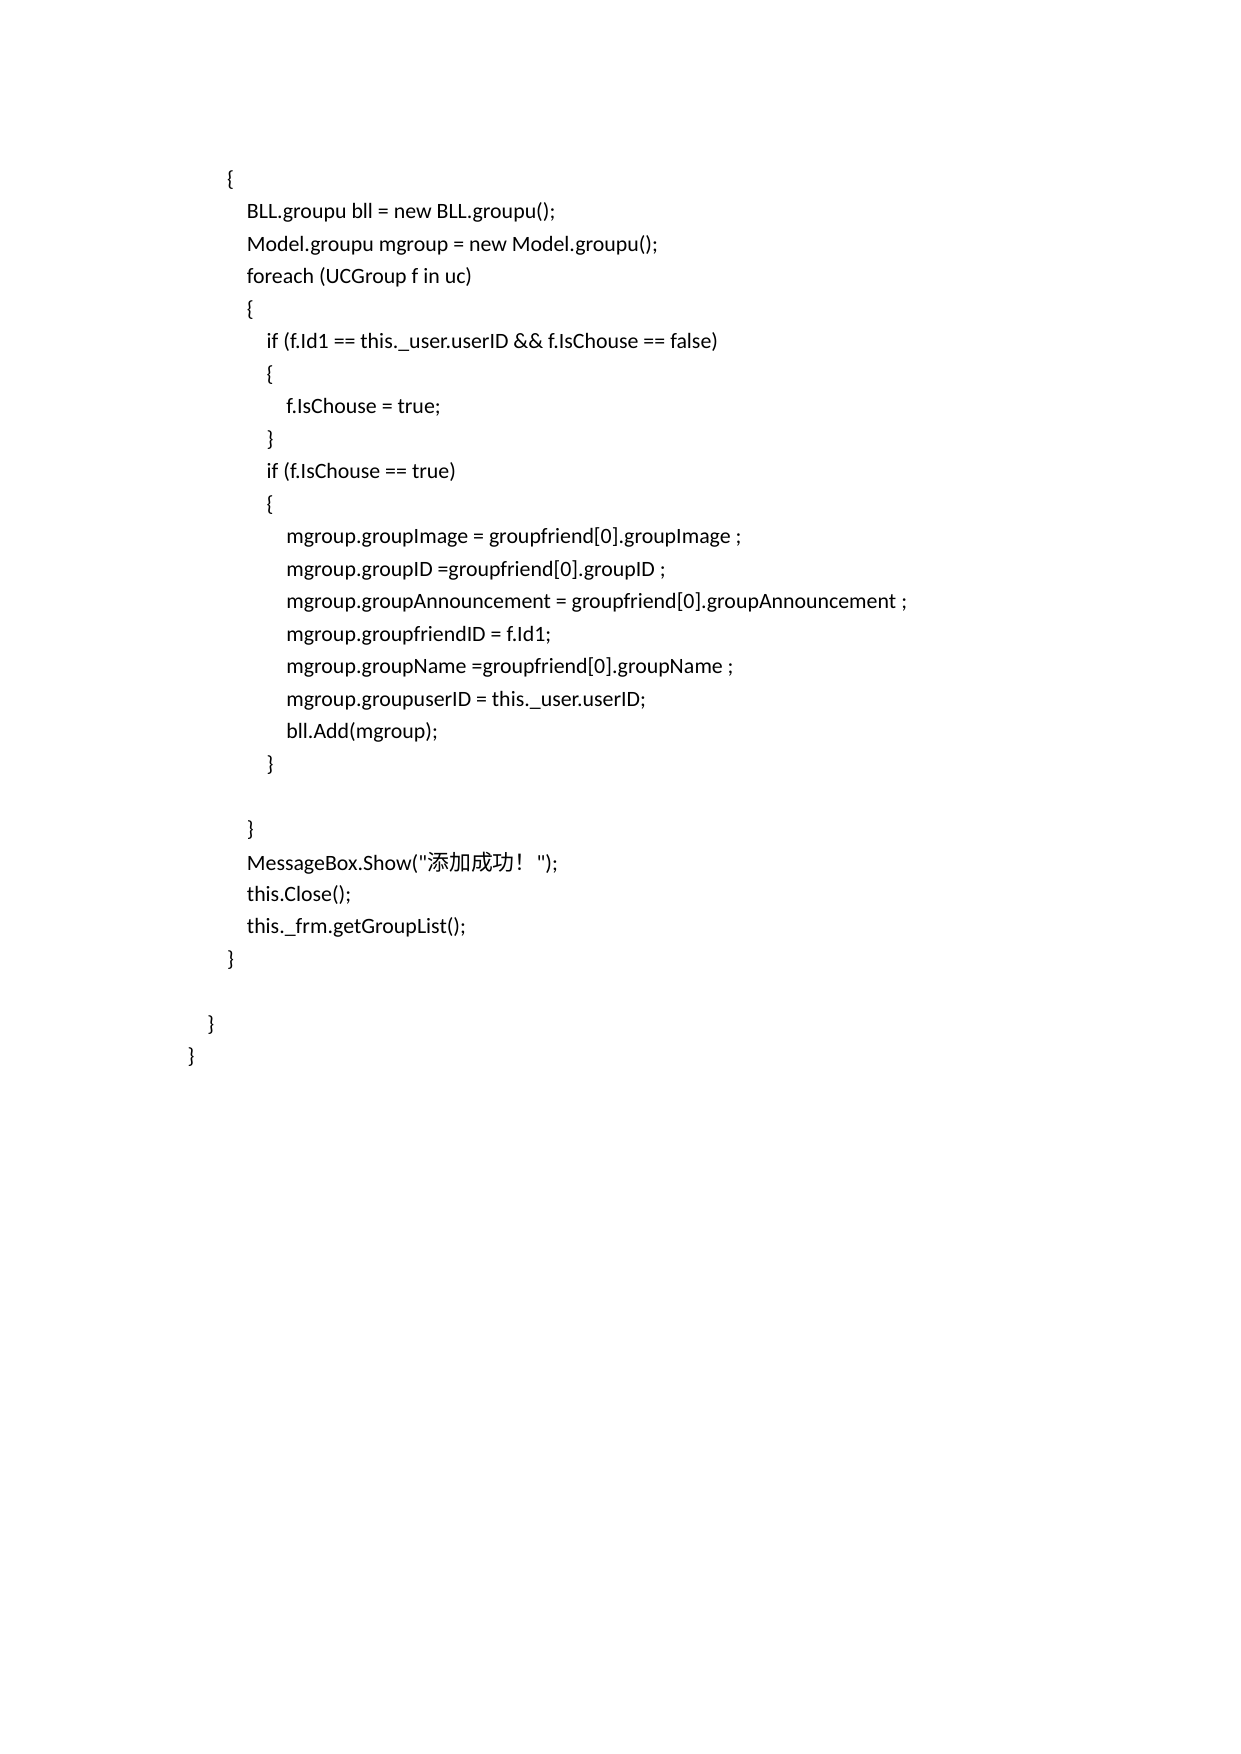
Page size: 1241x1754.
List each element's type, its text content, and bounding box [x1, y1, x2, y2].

text { [187, 292, 1053, 324]
text mgroup.groupuserID = this._user.userID; [187, 682, 1053, 714]
text { [187, 487, 1053, 519]
text this.Close(); [187, 877, 1053, 909]
text this._frm.getGroupList(); [187, 909, 1053, 942]
text mgroup.groupfriendID = f.Id1; [187, 617, 1053, 649]
text } [187, 422, 1053, 454]
text mgroup.groupAnnouncement = groupfriend[0].groupAnnouncement ; [187, 584, 1053, 617]
text MessageBox.Show("添加成功！"); [187, 844, 1053, 877]
text { [187, 162, 1053, 194]
text mgroup.groupName =groupfriend[0].groupName ; [187, 649, 1053, 682]
text foreach (UCGroup f in uc) [187, 259, 1053, 292]
text } [187, 1007, 1053, 1039]
text } [187, 1039, 1053, 1072]
text Model.groupu mgroup = new Model.groupu(); [187, 227, 1053, 259]
text } [187, 812, 1053, 844]
text { [187, 357, 1053, 389]
text if (f.IsChouse == true) [187, 454, 1053, 487]
text } [187, 942, 1053, 974]
text mgroup.groupImage = groupfriend[0].groupImage ; [187, 519, 1053, 552]
text f.IsChouse = true; [187, 389, 1053, 422]
text mgroup.groupID =groupfriend[0].groupID ; [187, 552, 1053, 584]
text bll.Add(mgroup); [187, 714, 1053, 747]
text } [187, 747, 1053, 779]
text BLL.groupu bll = new BLL.groupu(); [187, 194, 1053, 227]
text if (f.Id1 == this._user.userID && f.IsChouse == false) [187, 324, 1053, 357]
